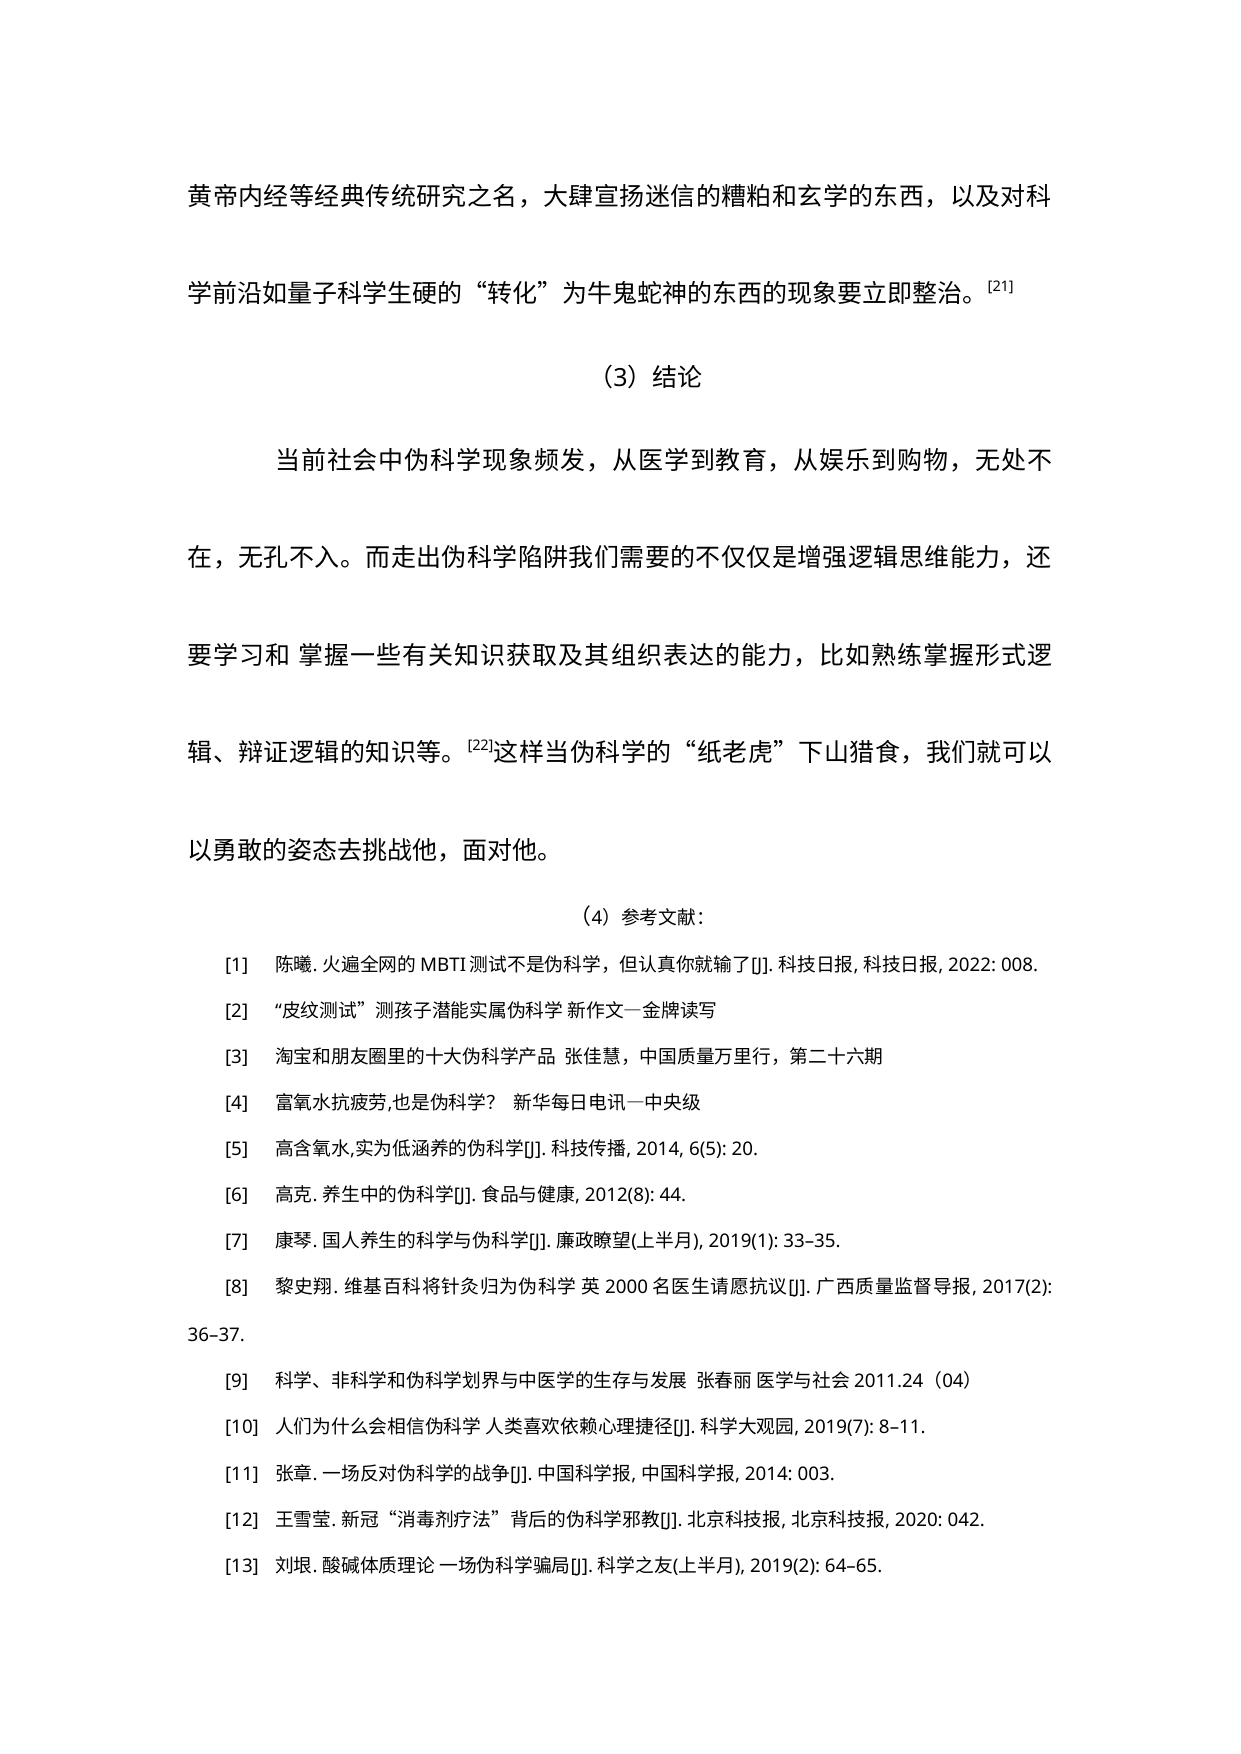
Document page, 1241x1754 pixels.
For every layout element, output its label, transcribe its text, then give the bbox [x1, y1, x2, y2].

text [6] 高克. 养生中的伪科学[J]. 食品与健康, 2012(8): 44. [187, 1177, 1053, 1210]
text [3] 淘宝和朋友圈里的十大伪科学产品 张佳慧，中国质量万里行，第二十六期 [187, 1039, 1053, 1072]
text [5] 高含氧水,实为低涵养的伪科学[J]. 科技传播, 2014, 6(5): 20. [187, 1131, 1053, 1164]
text （3）结论 [187, 343, 1053, 408]
text [4] 富氧水抗疲劳,也是伪科学？ 新华每日电讯—中央级 [187, 1085, 1053, 1118]
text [187, 162, 1053, 324]
text [7] 康琴. 国人养生的科学与伪科学[J]. 廉政瞭望(上半月), 2019(1): 33–35. [187, 1223, 1053, 1256]
text [8] 黎史翔. 维基百科将针灸归为伪科学 英2000名医生请愿抗议[J]. 广西质量监督导报, 2017(2): 36–37. [187, 1269, 1053, 1351]
text [2] “皮纹测试”测孩子潜能实属伪科学 新作文—金牌读写 [187, 993, 1053, 1026]
text [11] 张章. 一场反对伪科学的战争[J]. 中国科学报, 中国科学报, 2014: 003. [187, 1456, 1053, 1488]
text [9] 科学、非科学和伪科学划界与中医学的生存与发展 张春丽 医学与社会2011.24（04） [187, 1363, 1053, 1396]
text [10] 人们为什么会相信伪科学 人类喜欢依赖心理捷径[J]. 科学大观园, 2019(7): 8–11. [187, 1409, 1053, 1442]
text 当前社会中伪科学现象频发，从医学到教育，从娱乐到购物，无处不在，无孔不入。而走出伪科学陷阱我们需要的不仅仅是增强逻辑思维能力，还要学习和 掌握一些有关知识获取及其组织表达的能力，比如熟练掌握形式逻辑、辩证逻辑的知识等。[22]这样当伪科学的“纸老虎”下山猎食，我们就可以以勇敢的姿态去挑战他，面对他。 [187, 426, 1053, 881]
text [13] 刘垠. 酸碱体质理论 一场伪科学骗局[J]. 科学之友(上半月), 2019(2): 64–65. [187, 1548, 1053, 1580]
text [1] 陈曦. 火遍全网的MBTI测试不是伪科学，但认真你就输了[J]. 科技日报, 科技日报, 2022: 008. [187, 947, 1053, 980]
text [12] 王雪莹. 新冠“消毒剂疗法”背后的伪科学邪教[J]. 北京科技报, 北京科技报, 2020: 042. [187, 1502, 1053, 1534]
text （4）参考文献： [187, 899, 1053, 931]
